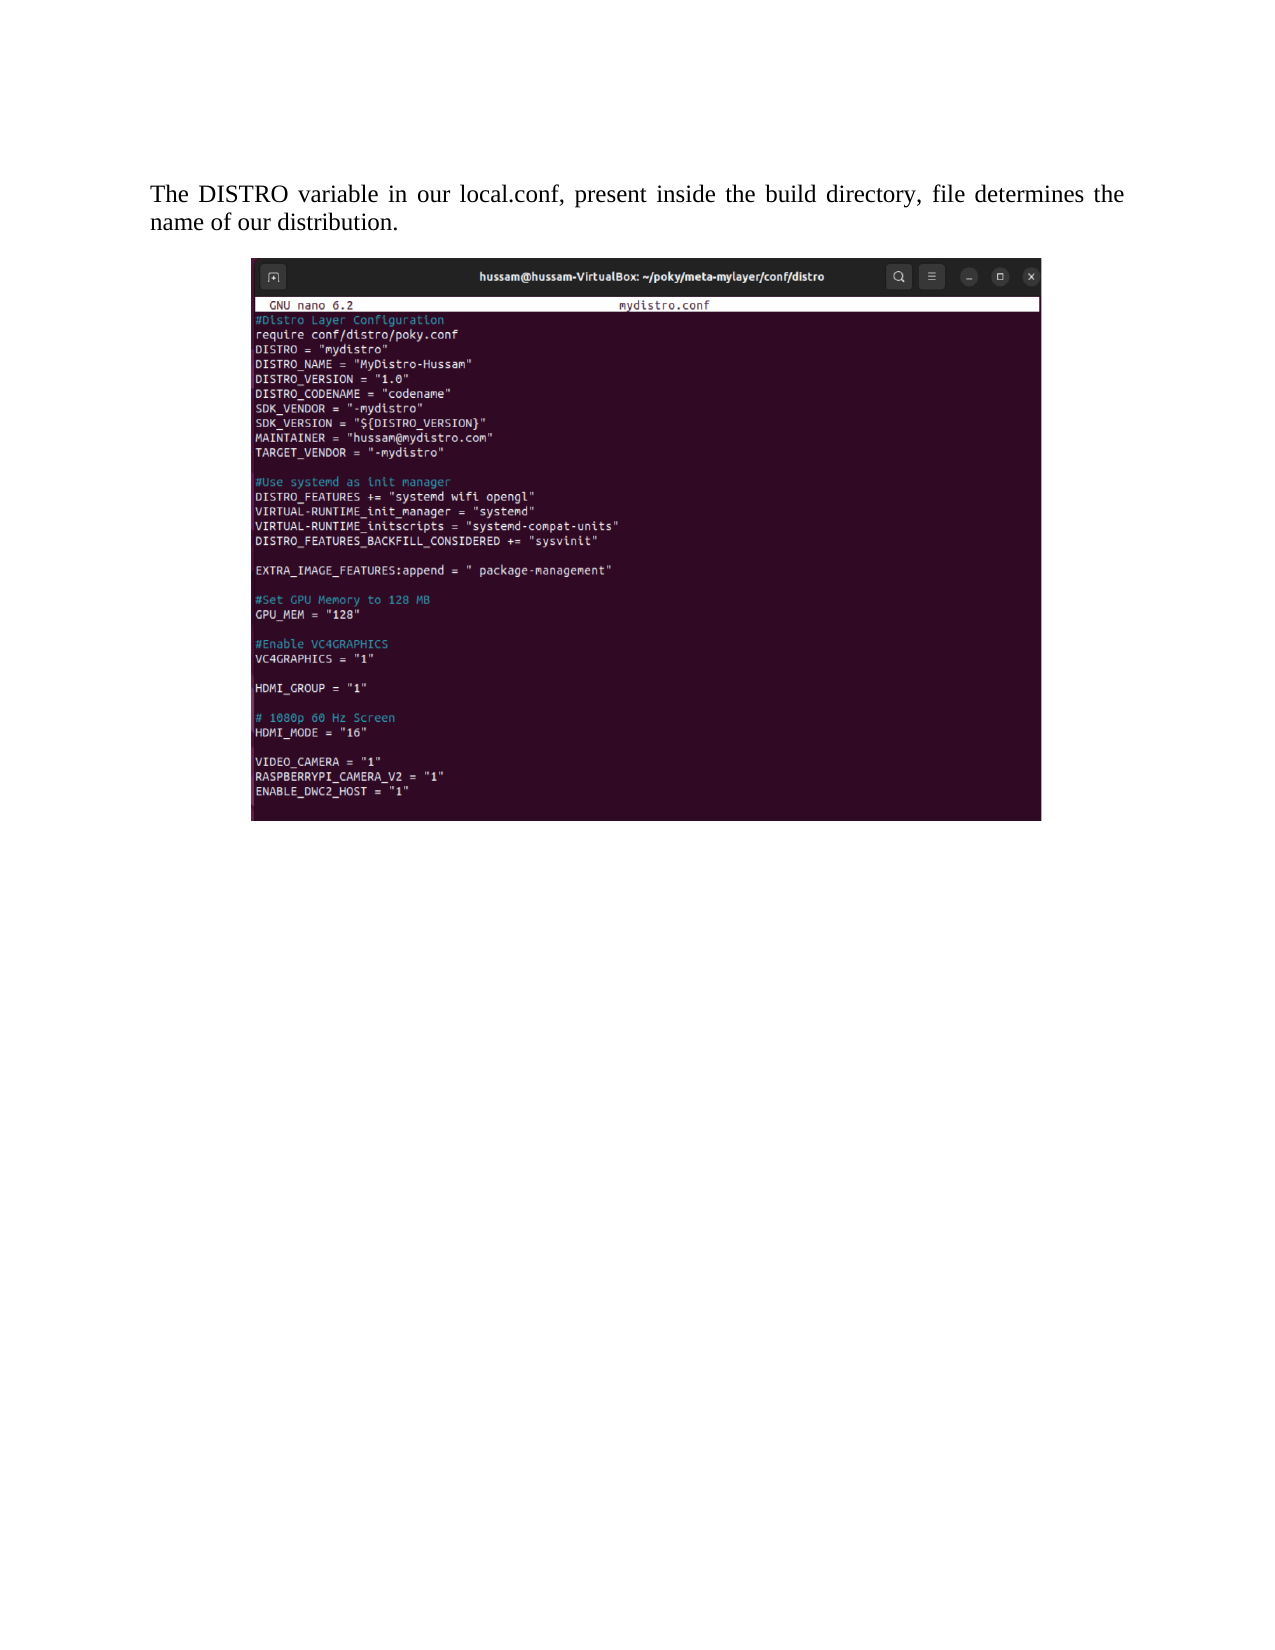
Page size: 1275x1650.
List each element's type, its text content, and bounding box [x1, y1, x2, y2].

text The DISTRO variable in our local.conf, present inside the build directory, file determines the name of our distribution. [150, 179, 1125, 236]
picture [251, 258, 1041, 821]
